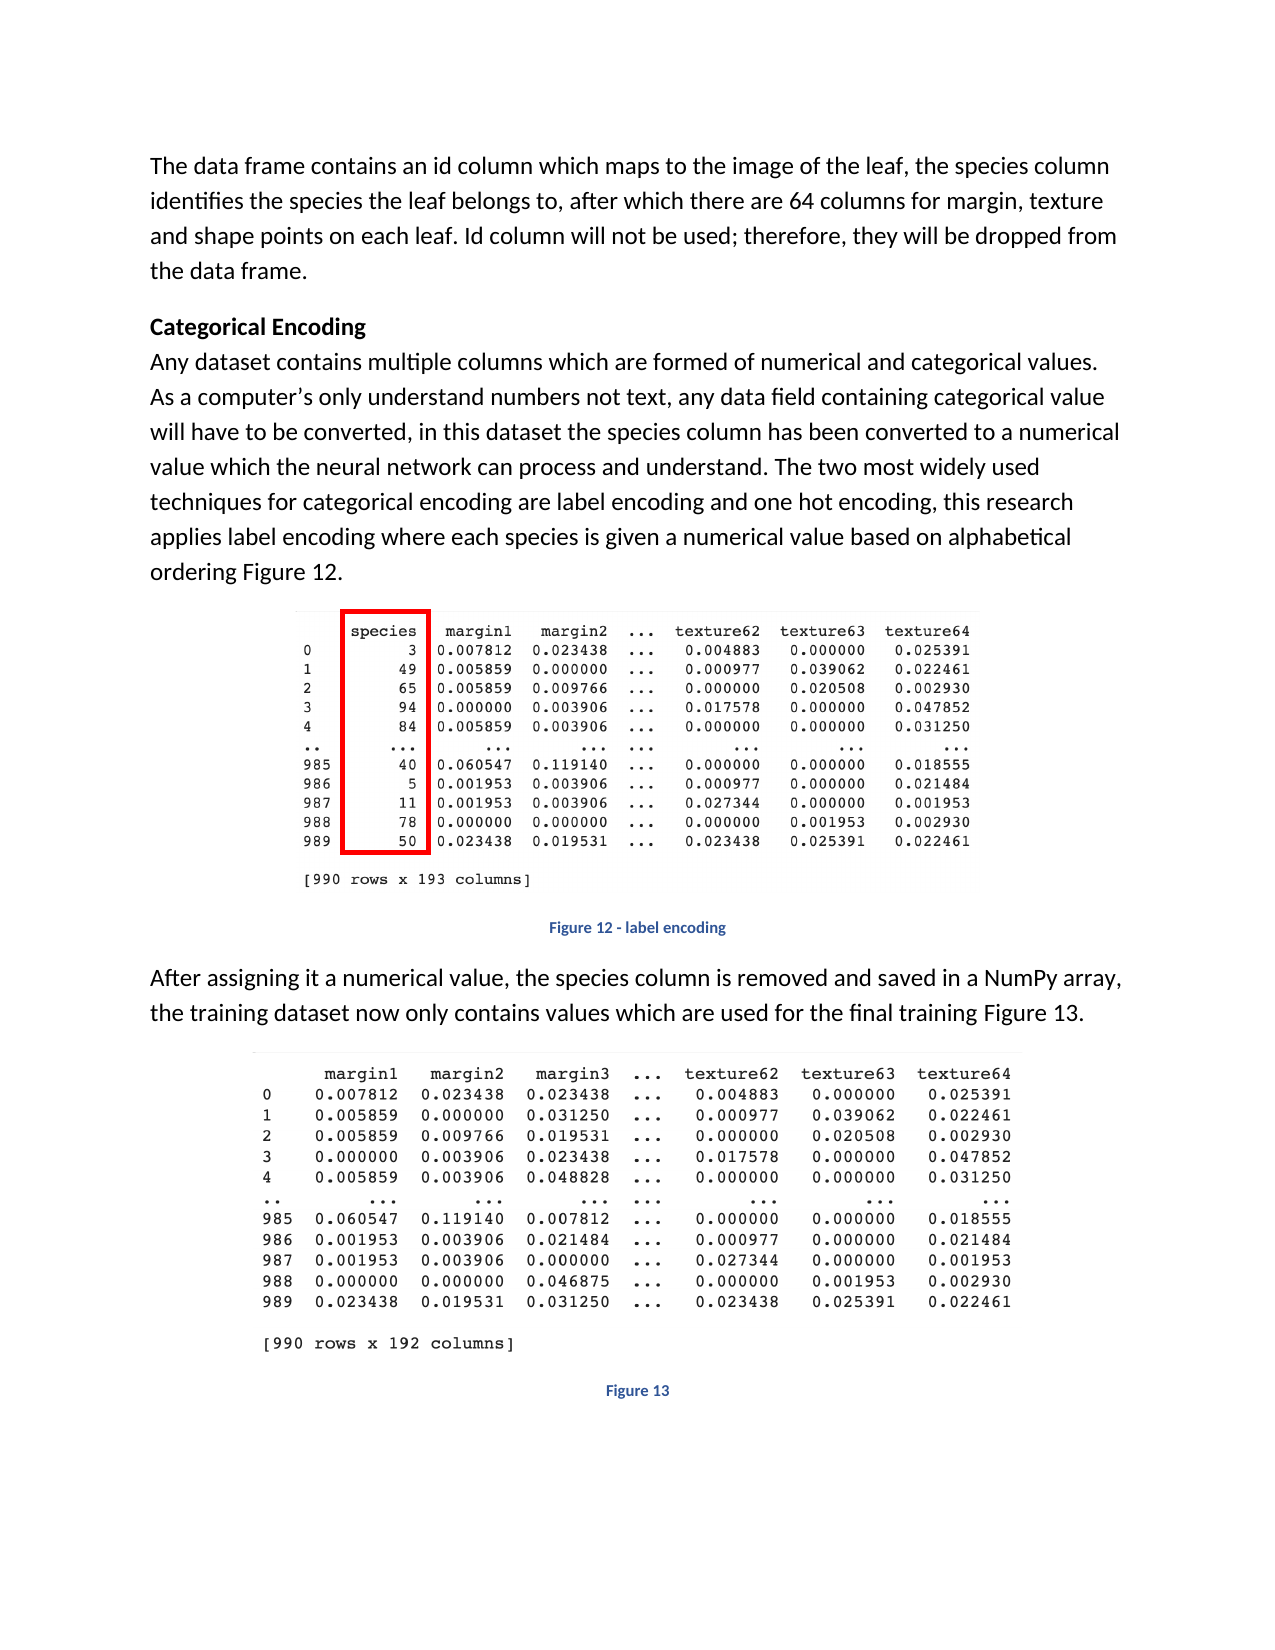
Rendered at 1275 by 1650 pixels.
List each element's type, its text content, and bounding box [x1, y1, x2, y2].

text The data frame contains an id column which maps to the image of the leaf, the species column identifies the species the leaf belongs to, after which there are 64 columns for margin, texture and shape points on each leaf. Id column will not be used; therefore, they will be dropped from the data frame. [150, 150, 1125, 286]
picture [295, 611, 980, 893]
picture [345, 614, 426, 850]
picture [252, 1052, 1023, 1356]
